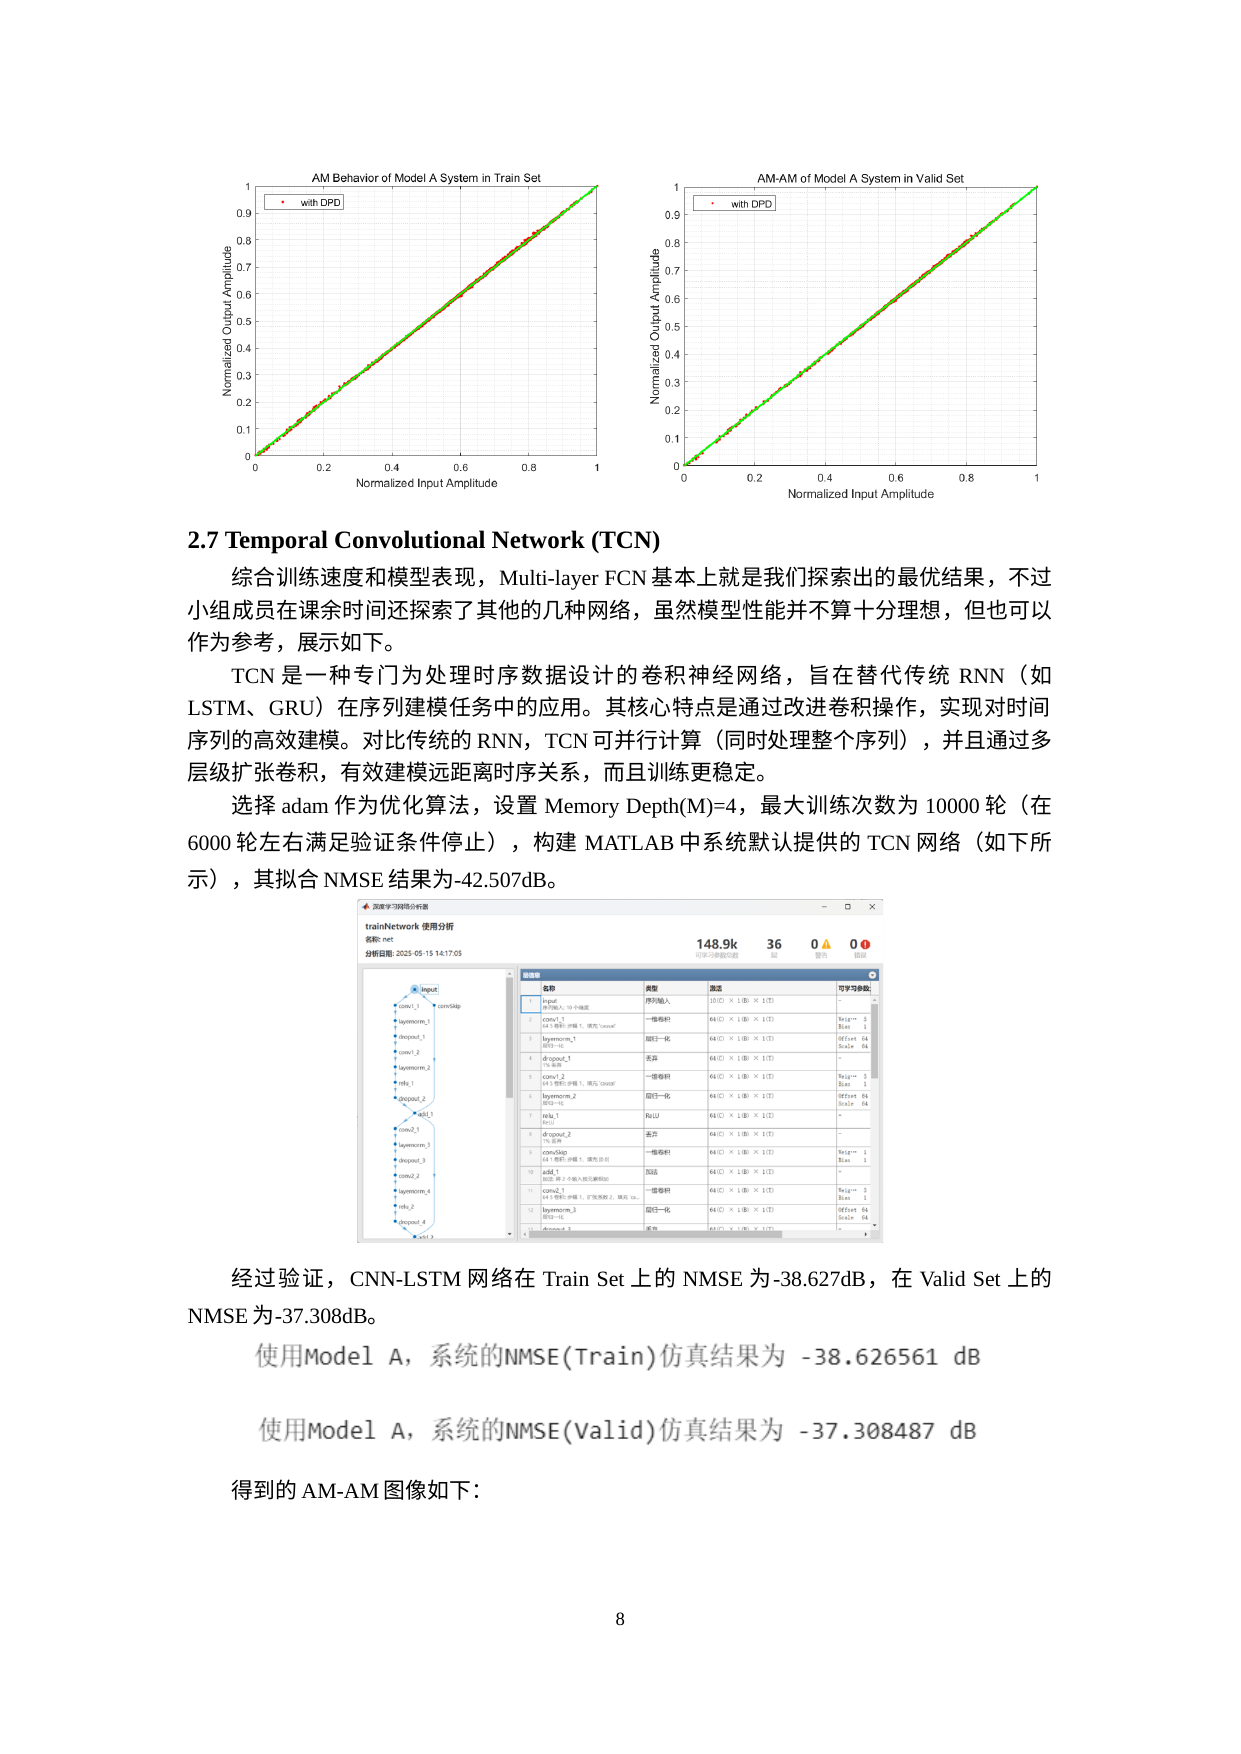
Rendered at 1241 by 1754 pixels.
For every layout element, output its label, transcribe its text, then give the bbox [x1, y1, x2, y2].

picture [247, 1335, 993, 1379]
text 得到的AM-AM图像如下： [187, 1472, 1053, 1505]
table_header [188, 162, 614, 523]
picture [255, 1403, 986, 1452]
table_header [614, 162, 1053, 523]
text TCN是一种专门为处理时序数据设计的卷积神经网络，旨在替代传统RNN（如LSTM、GRU）在序列建模任务中的应用。其核心特点是通过改进卷积操作，实现对时间序列的高效建模。对比传统的RNN，TCN可并行计算（同时处理整个序列），并且通过多层级扩张卷积，有效建模远距离时序关系，而且训练更稳定。 [187, 657, 1053, 787]
picture [625, 162, 1053, 503]
text 选择adam作为优化算法，设置Memory Depth(M)=4，最大训练次数为10000轮（在6000轮左右满足验证条件停止），构建MATLAB中系统默认提供的TCN网络（如下所示），其拟合NMSE结果为-42.507dB。 [187, 787, 1053, 894]
picture [198, 162, 614, 492]
text 综合训练速度和模型表现，Multi-layer FCN基本上就是我们探索出的最优结果，不过小组成员在课余时间还探索了其他的几种网络，虽然模型性能并不算十分理想，但也可以作为参考，展示如下。 [187, 560, 1053, 657]
text 经过验证，CNN-LSTM网络在Train Set上的NMSE为-38.627dB，在Valid Set上的NMSE为-37.308dB。 [187, 1261, 1053, 1330]
subtitle 2.7 Temporal Convolutional Network (TCN) [187, 523, 1053, 556]
picture [357, 899, 884, 1243]
